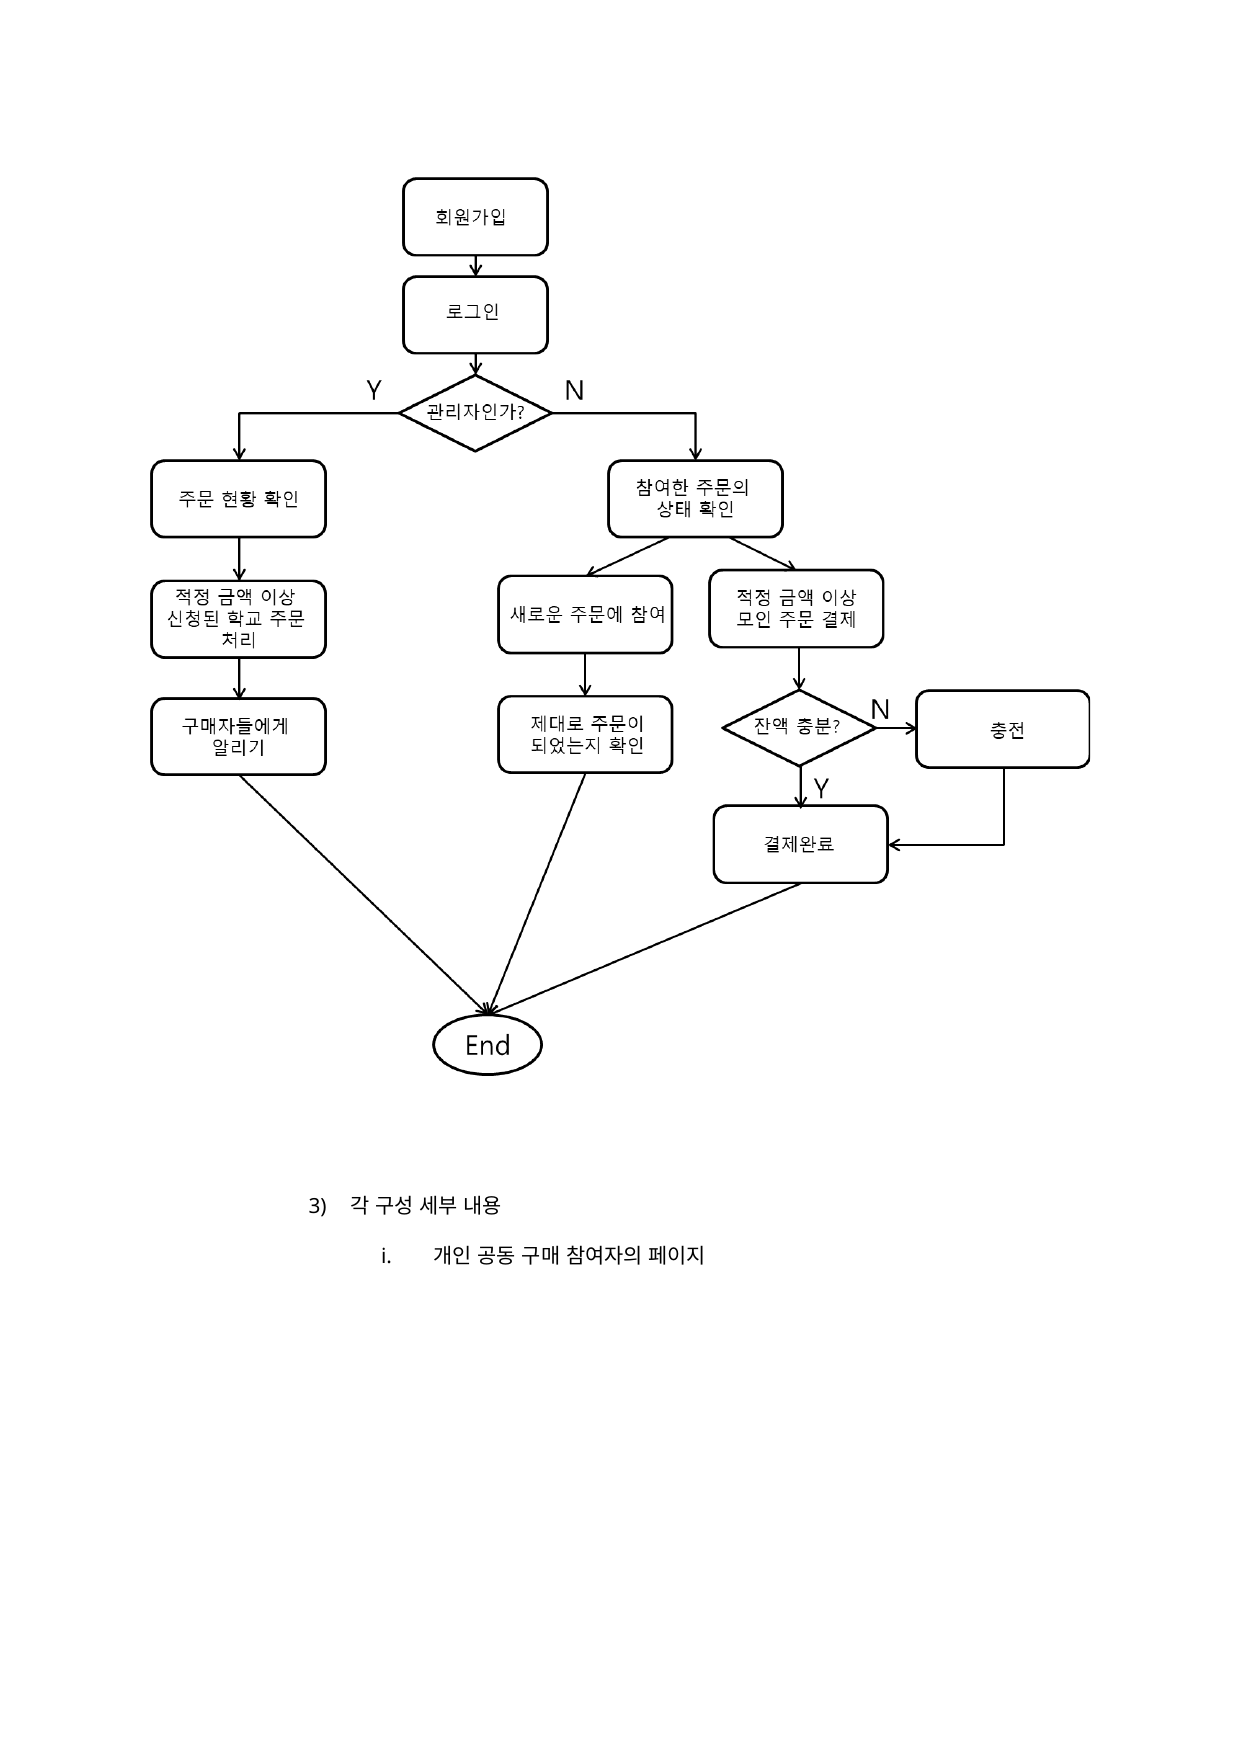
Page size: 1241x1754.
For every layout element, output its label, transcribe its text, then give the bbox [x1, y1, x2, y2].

list 개인 공동 구매 참여자의 페이지 [392, 1239, 1090, 1269]
picture [150, 177, 1091, 1077]
list 각 구성 세부 내용 [308, 1190, 1090, 1220]
